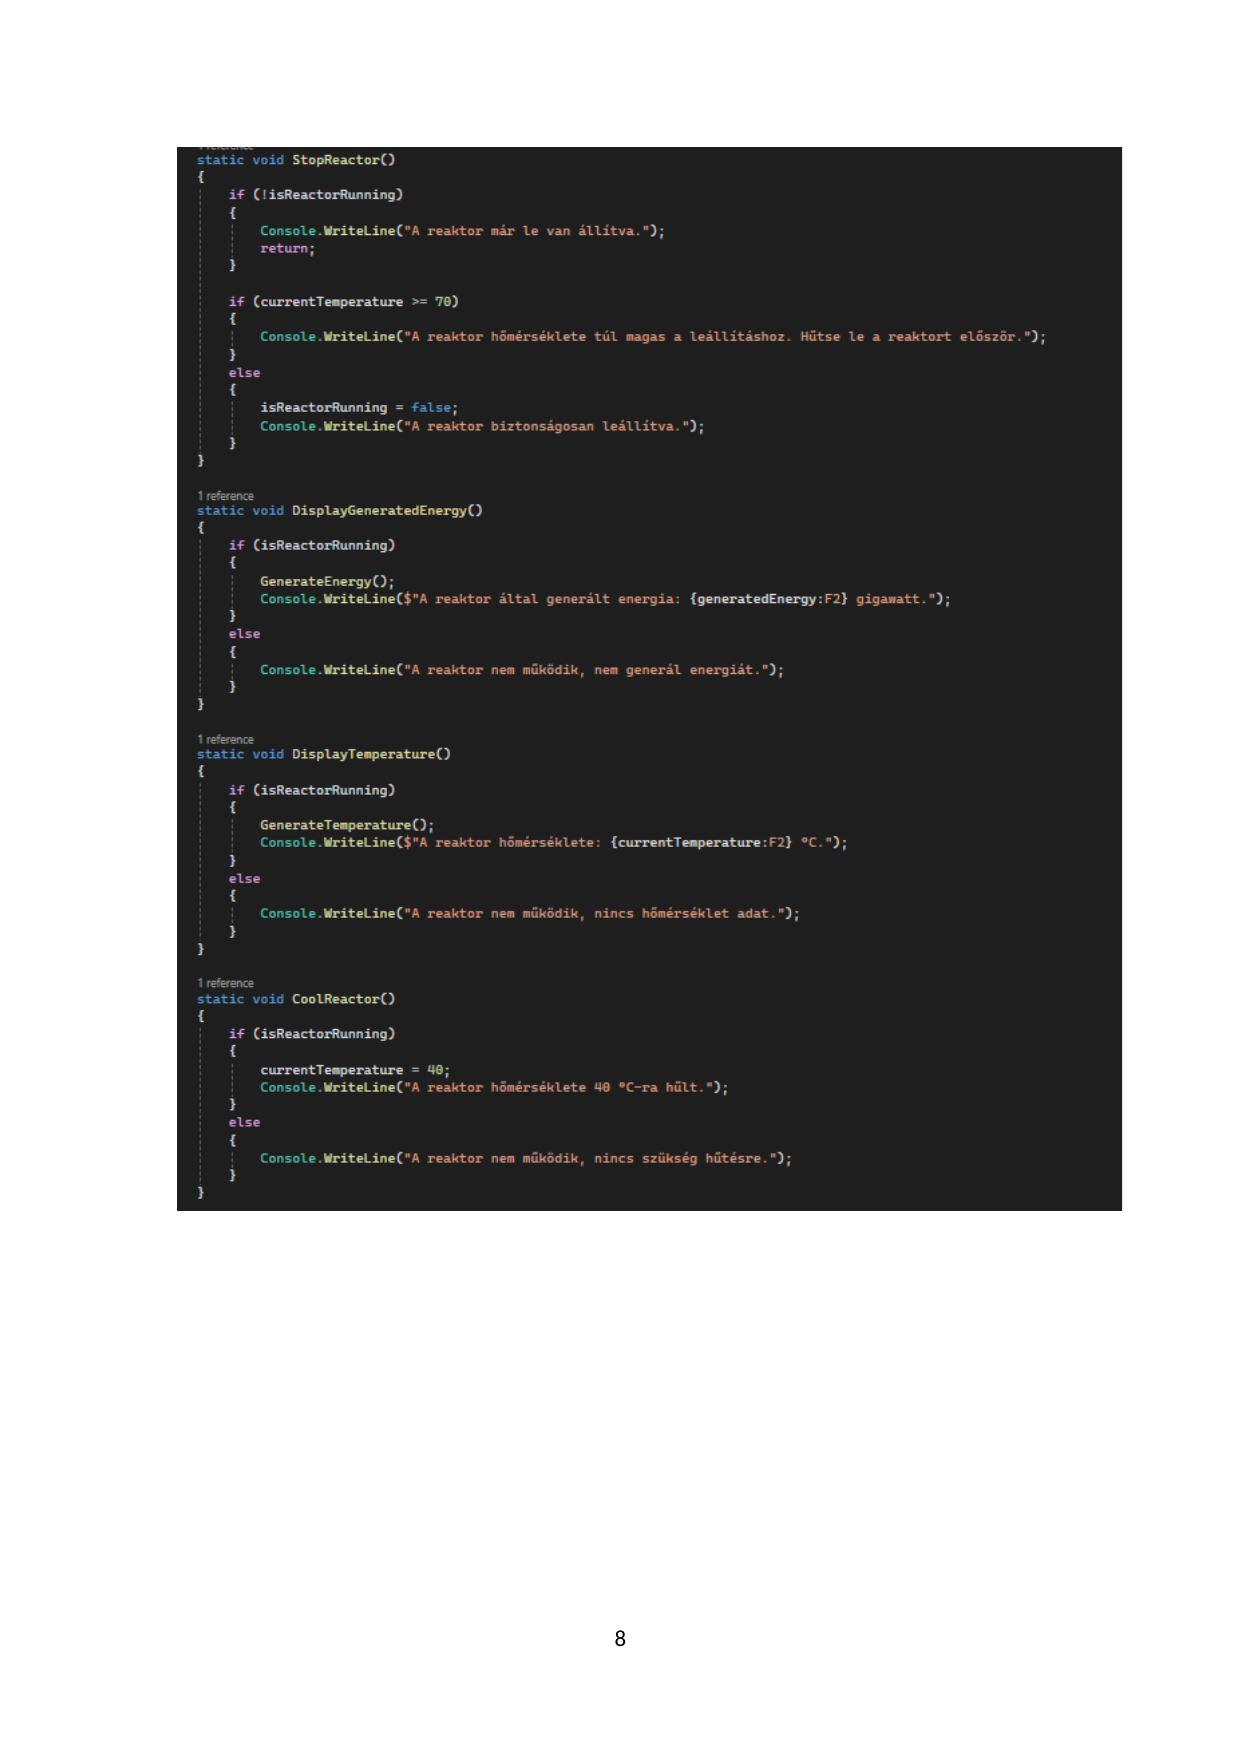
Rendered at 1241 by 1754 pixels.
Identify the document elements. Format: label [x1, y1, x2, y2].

picture [177, 147, 1123, 1211]
